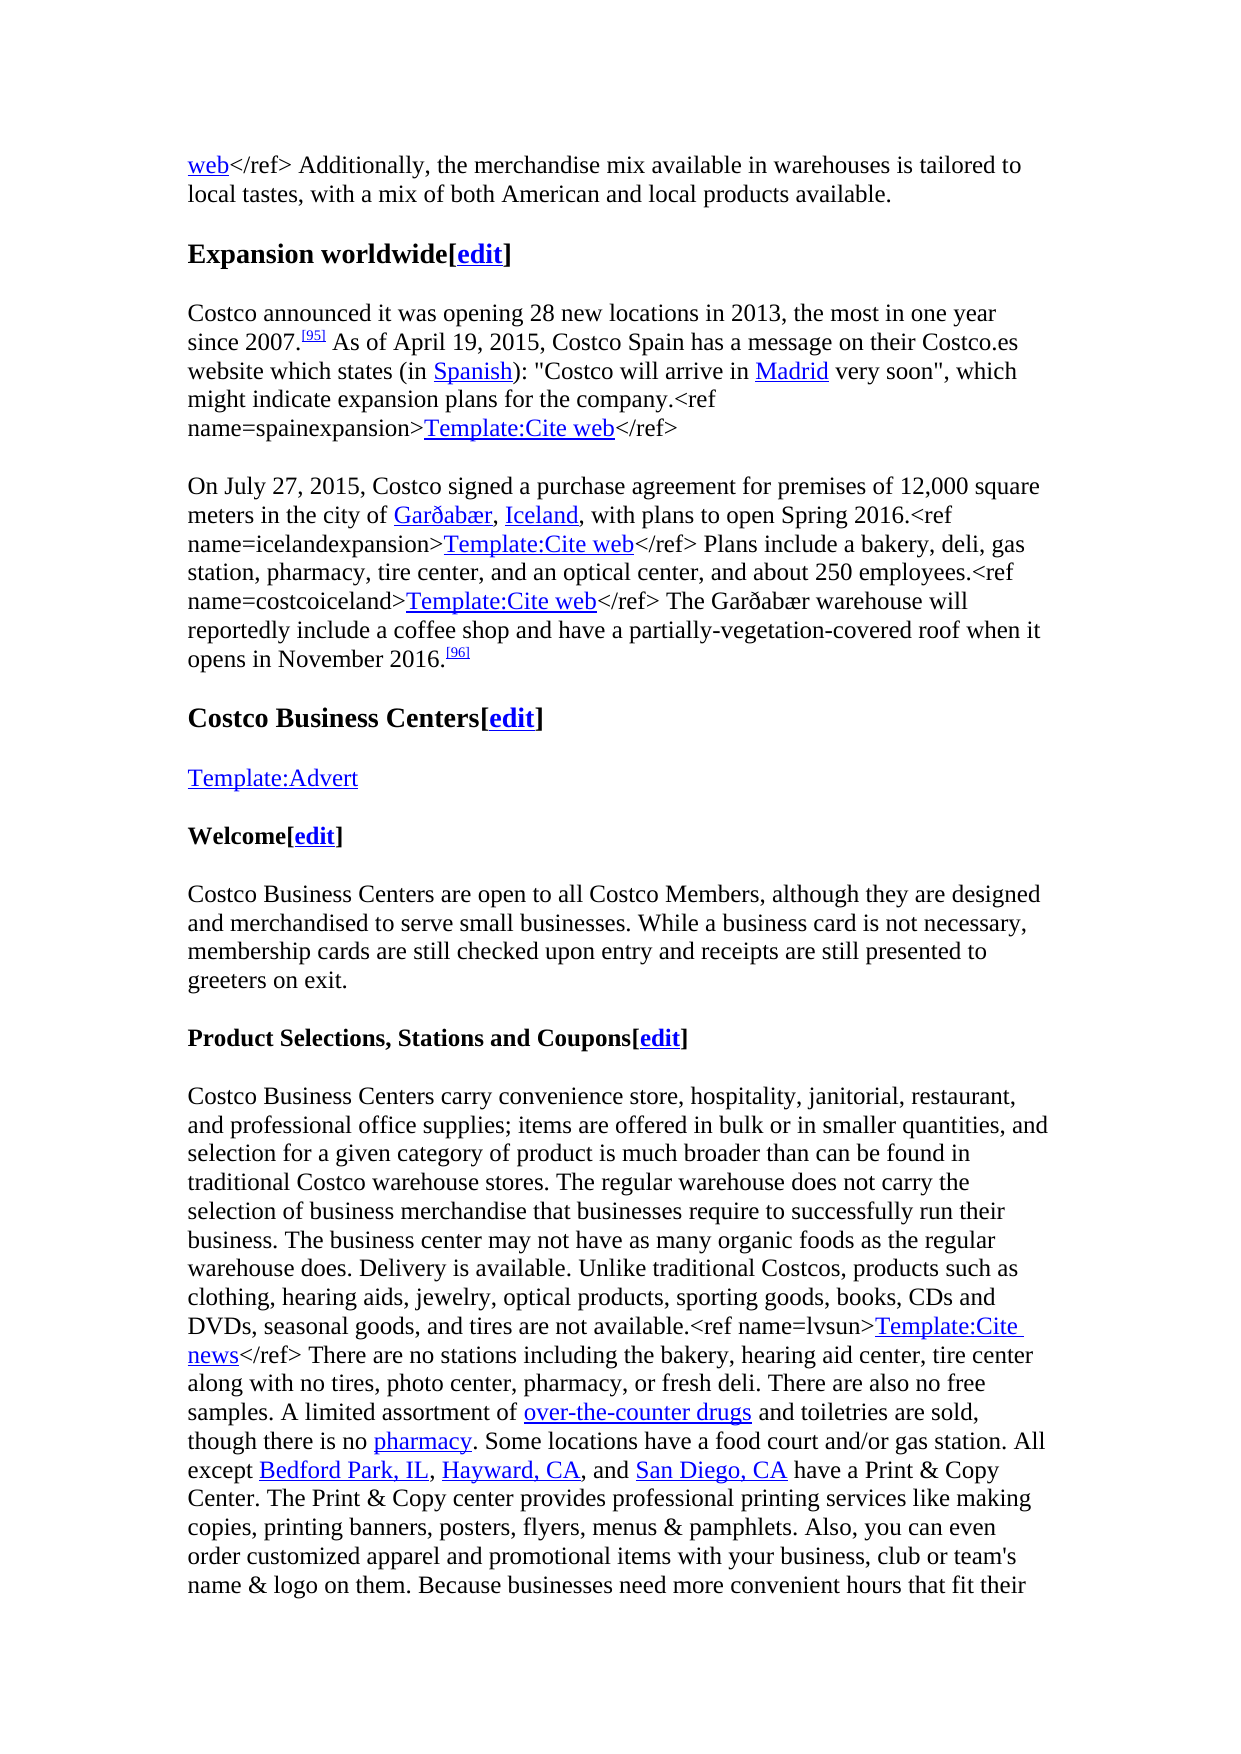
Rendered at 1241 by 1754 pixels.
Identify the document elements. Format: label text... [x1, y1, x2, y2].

text Costco Business Centers are open to all Costco Members, although they are designed and merchandised to serve small businesses. While a business card is not necessary, membership cards are still checked upon entry and receipts are still presented to greeters on exit. [187, 879, 1053, 994]
text On July 27, 2015, Costco signed a purchase agreement for premises of 12,000 square meters in the city of Garðabær, Iceland, with plans to open Spring 2016.<ref name=icelandexpansion>Template:Cite web</ref> Plans include a bakery, deli, gas station, pharmacy, tire center, and an optical center, and about 250 employees.<ref name=costcoiceland>Template:Cite web</ref> The Garðabær warehouse will reportedly include a coffee shop and have a partially-vegetation-covered roof when it opens in November 2016.[96] [187, 471, 1053, 672]
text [187, 150, 1053, 207]
subtitle Costco Business Centers[edit] [187, 702, 1053, 734]
text Costco announced it was opening 28 new locations in 2013, the most in one year since 2007.[95] As of April 19, 2015, Costco Spain has a message on their Costco.es website which states (in Spanish): "Costco will arrive in Madrid very soon", which might indicate expansion plans for the company.<ref name=spainexpansion>Template:Cite web</ref> [187, 298, 1053, 442]
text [187, 1081, 1053, 1598]
subtitle Expansion worldwide[edit] [187, 237, 1053, 269]
text Template:Advert [187, 763, 1053, 792]
subtitle Welcome[edit] [187, 821, 1053, 850]
subtitle Product Selections, Stations and Coupons[edit] [187, 1023, 1053, 1052]
